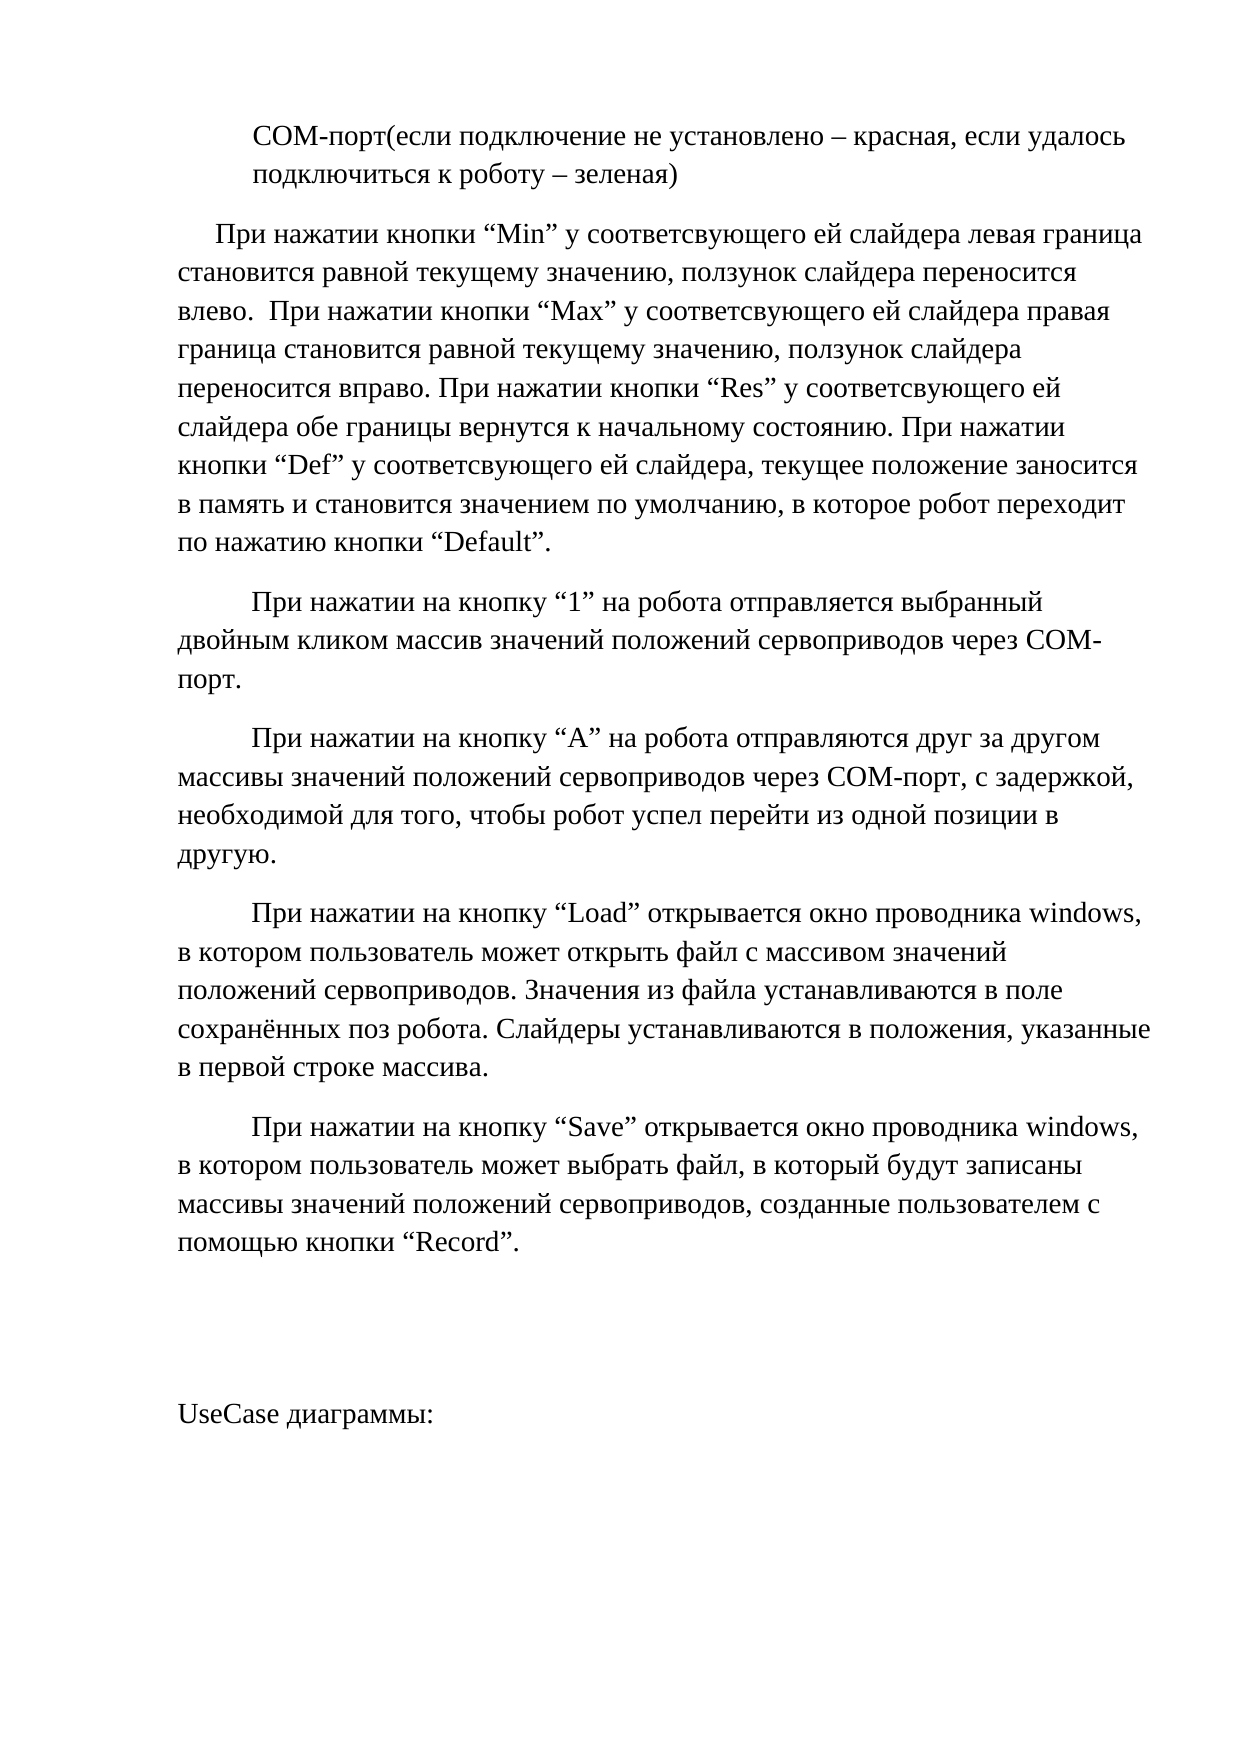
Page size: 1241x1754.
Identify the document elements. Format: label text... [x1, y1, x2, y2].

text UseCase диаграммы: [177, 1396, 1152, 1430]
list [215, 118, 1152, 190]
text При нажатии на кнопку “А” на робота отправляются друг за другом массивы значений положений сервоприводов через COM-порт, с задержкой, необходимой для того, чтобы робот успел перейти из одной позиции в другую. [177, 720, 1152, 869]
text При нажатии на кнопку “Save” открывается окно проводника windows, в котором пользователь может выбрать файл, в который будут записаны массивы значений положений сервоприводов, созданные пользователем с помощью кнопки “Record”. [177, 1109, 1152, 1258]
text При нажатии на кнопку “Load” открывается окно проводника windows, в котором пользователь может открыть файл с массивом значений положений сервоприводов. Значения из файла устанавливаются в поле сохранённых поз робота. Слайдеры устанавливаются в положения, указанные в первой строке массива. [177, 895, 1152, 1083]
text При нажатии кнопки “Min” у соответсвующего ей слайдера левая граница становится равной текущему значению, ползунок слайдера переносится влево. При нажатии кнопки “Max” у соответсвующего ей слайдера правая граница становится равной текущему значению, ползунок слайдера переносится вправо. При нажатии кнопки “Res” у соответсвующего ей слайдера обе границы вернутся к начальному состоянию. При нажатии кнопки “Def” у соответсвующего ей слайдера, текущее положение заносится в память и становится значением по умолчанию, в которое робот переходит по нажатию кнопки “Default”. [177, 216, 1152, 558]
text При нажатии на кнопку “1” на робота отправляется выбранный двойным кликом массив значений положений сервоприводов через COM-порт. [177, 584, 1152, 694]
